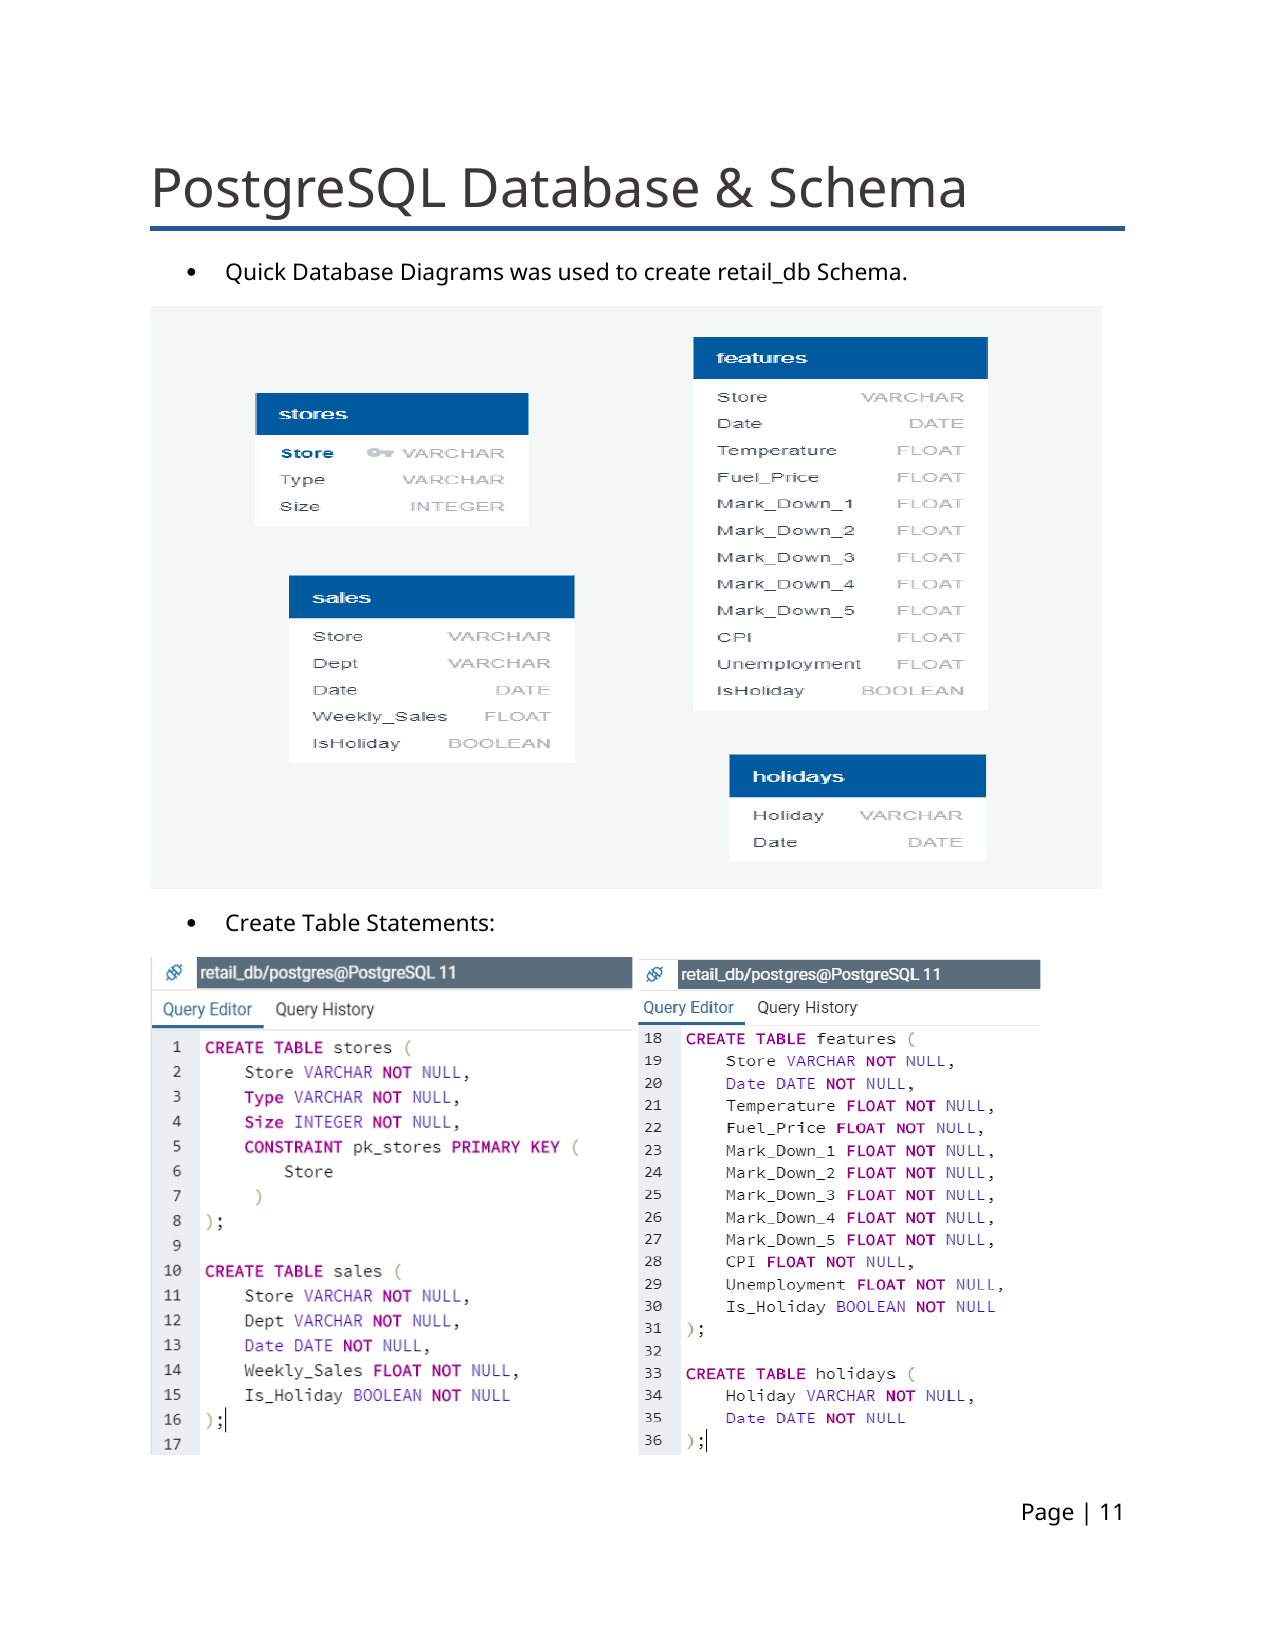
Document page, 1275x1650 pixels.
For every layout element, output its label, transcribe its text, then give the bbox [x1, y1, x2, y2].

picture [150, 957, 633, 1455]
picture [638, 959, 1041, 1455]
list Quick Database Diagrams was used to create retail_db Schema. [187, 256, 1125, 287]
subtitle PostgreSQL Database & Schema [150, 150, 1125, 226]
picture [150, 306, 1103, 889]
list Create Table Statements: [187, 907, 1125, 939]
